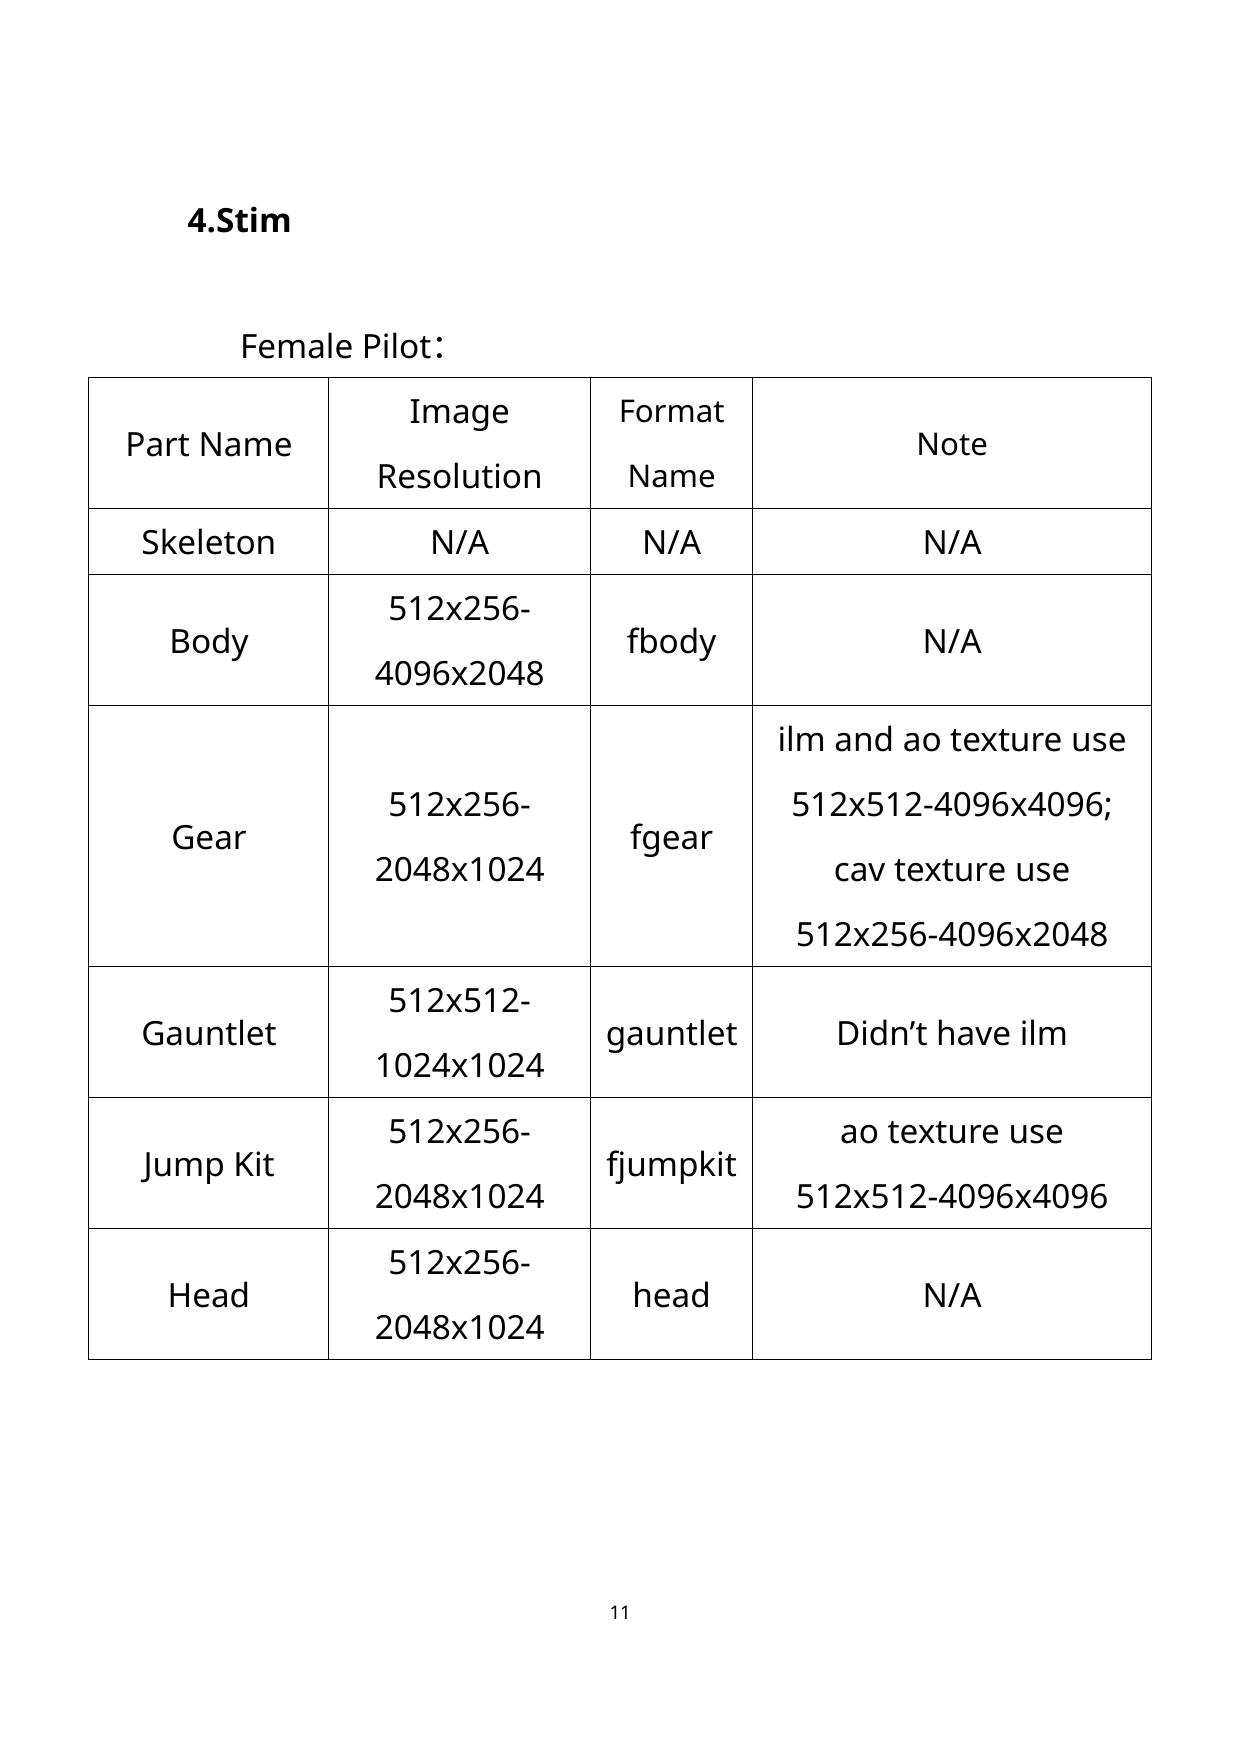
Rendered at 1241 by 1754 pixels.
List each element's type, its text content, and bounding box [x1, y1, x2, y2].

table_cell Body [89, 575, 328, 705]
table_cell 512x512- 1024x1024 [329, 967, 590, 1097]
table_cell N/A [753, 509, 1151, 574]
table_cell fbody [591, 575, 752, 705]
table_header Format Name [591, 378, 752, 508]
table_cell Jump Kit [89, 1098, 328, 1228]
table_cell 512x256-2048x1024 [329, 1229, 590, 1359]
table_cell Gauntlet [89, 967, 328, 1097]
table_cell ao texture use 512x512-4096x4096 [753, 1098, 1151, 1228]
table_cell N/A [591, 509, 752, 574]
table_cell fjumpkit [591, 1098, 752, 1228]
table_cell Didn’t have ilm [753, 967, 1151, 1097]
table_cell 512x256-4096x2048 [329, 575, 590, 705]
subtitle 4.Stim [187, 187, 1053, 252]
table_cell gauntlet [591, 967, 752, 1097]
table_cell 512x256- 2048x1024 [329, 1098, 590, 1228]
table_cell Gear [89, 706, 328, 966]
table_header Note [753, 378, 1151, 508]
table_cell 512x256- 2048x1024 [329, 706, 590, 966]
table_header Image Resolution [329, 378, 590, 508]
table_cell head [591, 1229, 752, 1359]
table_cell fgear [591, 706, 752, 966]
table_cell Skeleton [89, 509, 328, 574]
table_cell N/A [329, 509, 590, 574]
table_cell Head [89, 1229, 328, 1359]
table_header Part Name [89, 378, 328, 508]
table_cell N/A [753, 575, 1151, 705]
table_cell N/A [753, 1229, 1151, 1359]
list Female Pilot： [240, 312, 1053, 377]
table_cell ilm and ao texture use 512x512-4096x4096; cav texture use 512x256-4096x2048 [753, 706, 1151, 966]
